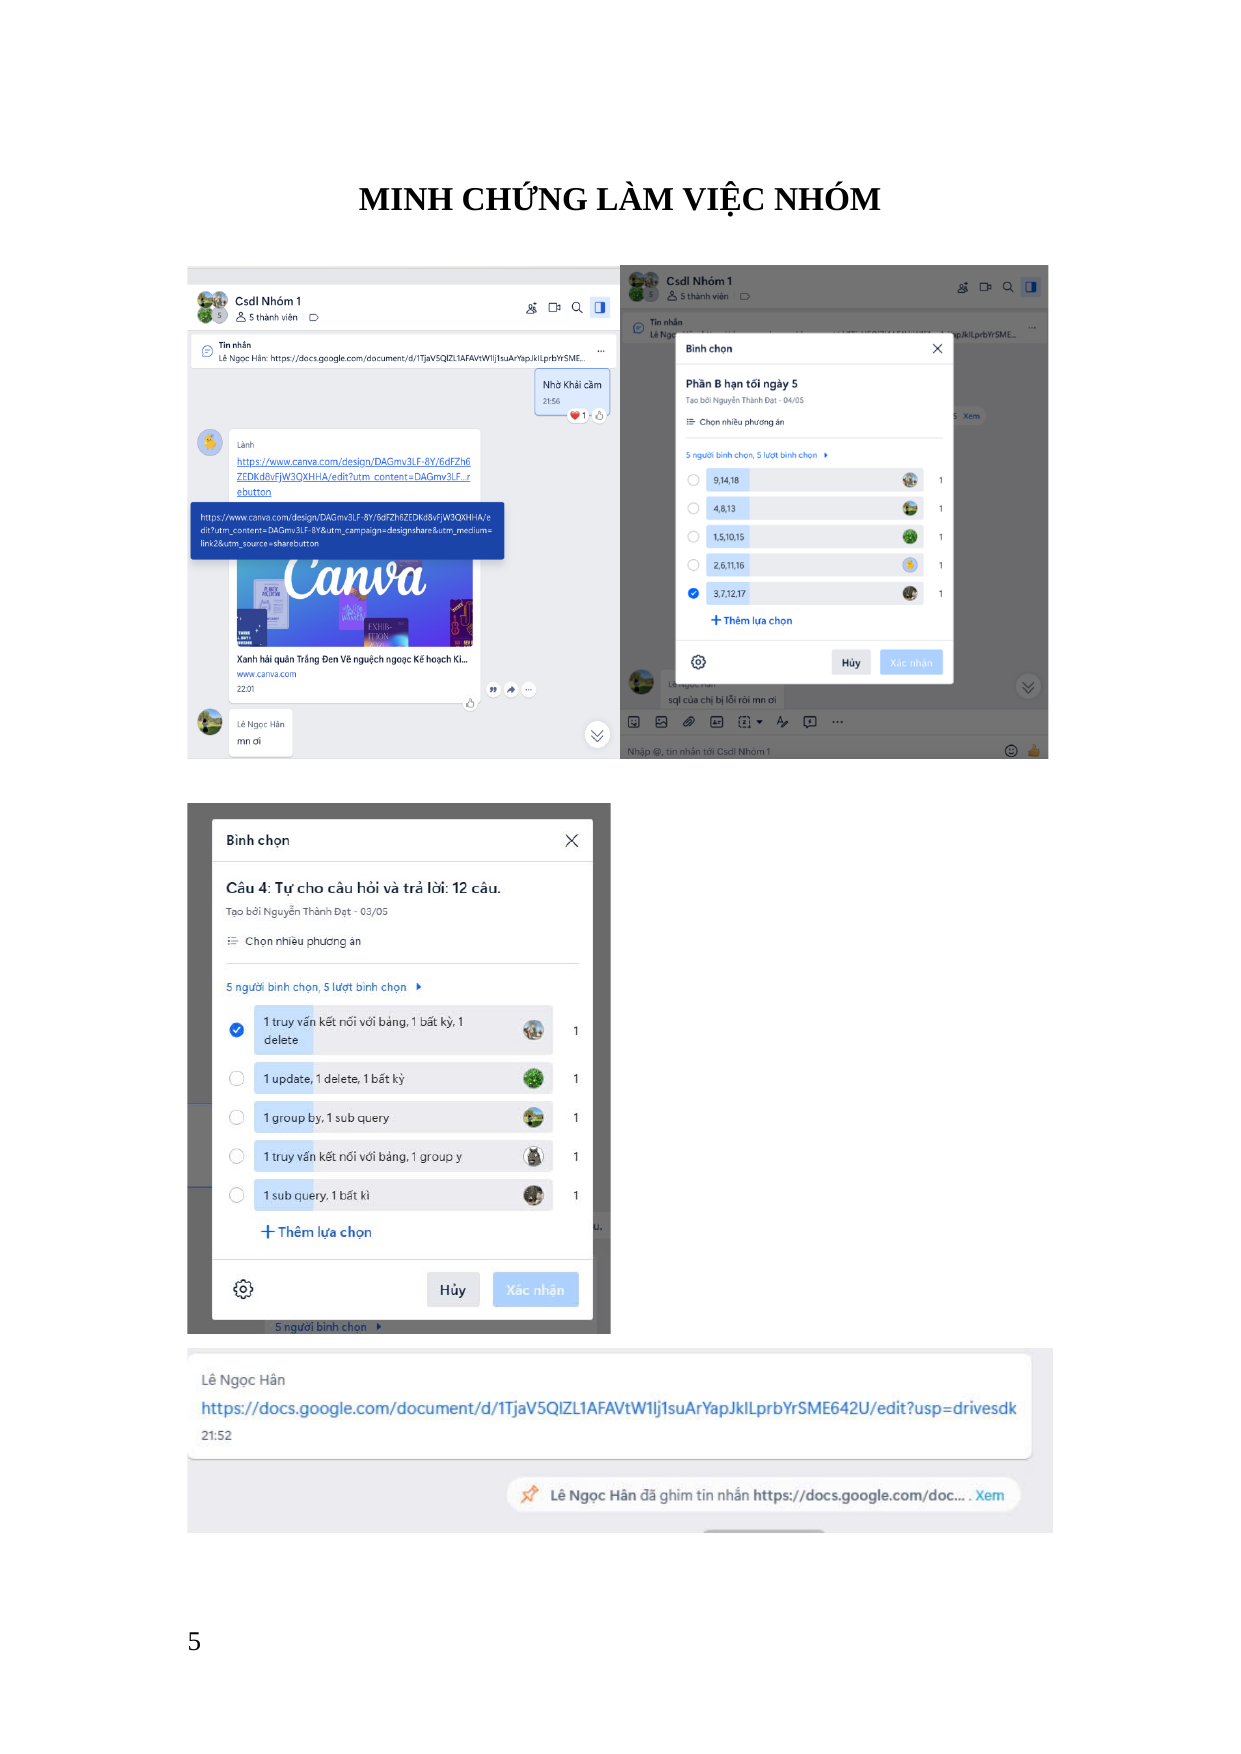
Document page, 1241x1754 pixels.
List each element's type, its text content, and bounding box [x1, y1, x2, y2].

text MINH CHỨNG LÀM VIỆC NHÓM [187, 179, 1053, 217]
picture [187, 265, 1049, 759]
picture [187, 1348, 1053, 1533]
picture [187, 803, 611, 1334]
